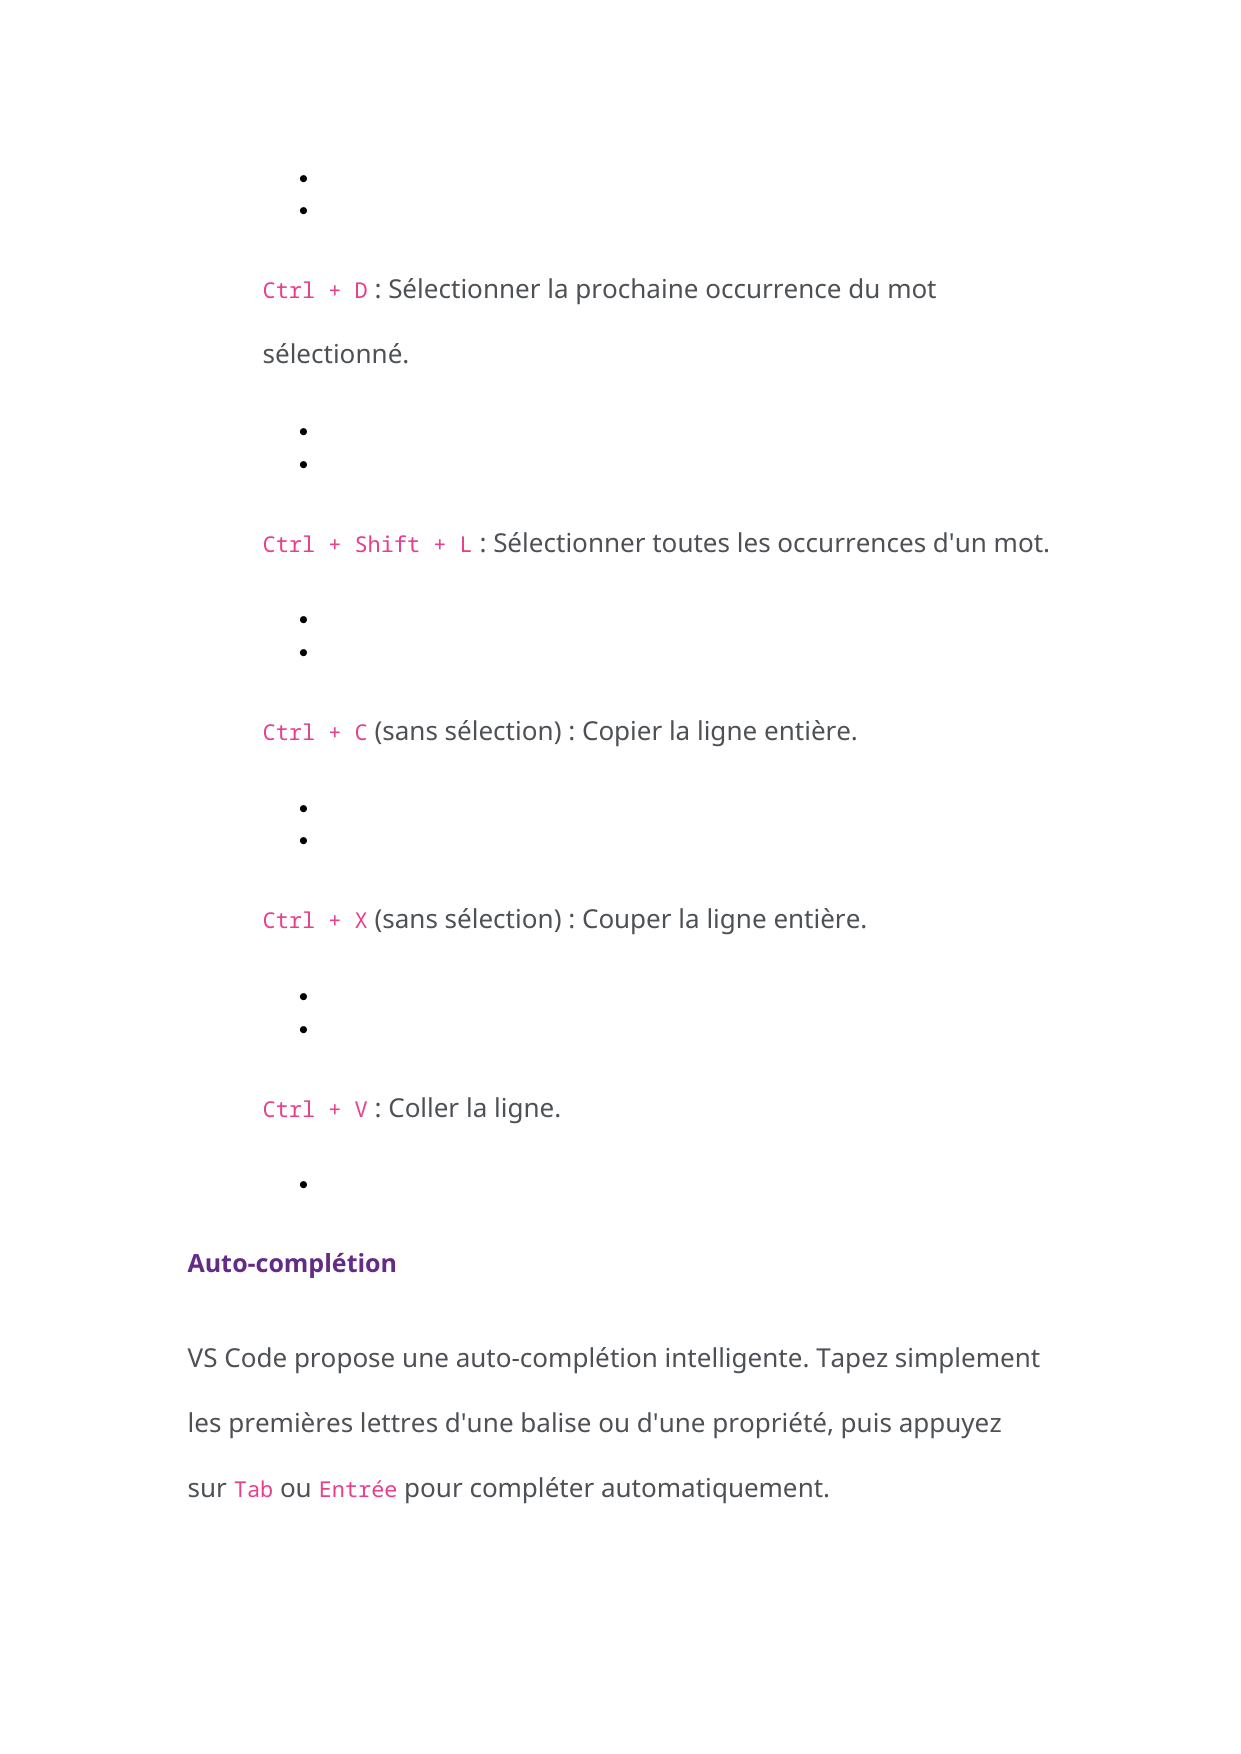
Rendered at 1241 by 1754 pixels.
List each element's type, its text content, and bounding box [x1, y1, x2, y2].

text Ctrl + C (sans sélection) : Copier la ligne entière. [262, 698, 1053, 763]
text Ctrl + V : Coller la ligne. [262, 1074, 1053, 1139]
subtitle Auto-complétion [187, 1230, 1053, 1295]
text Ctrl + Shift + L : Sélectionner toutes les occurrences d'un mot. [262, 509, 1053, 574]
text Ctrl + D : Sélectionner la prochaine occurrence du mot sélectionné. [262, 256, 1053, 386]
text VS Code propose une auto-complétion intelligente. Tapez simplement les premières lettres d'une balise ou d'une propriété, puis appuyez sur Tab ou Entrée pour compléter automatiquement. [187, 1324, 1053, 1519]
text Ctrl + X (sans sélection) : Couper la ligne entière. [262, 886, 1053, 951]
